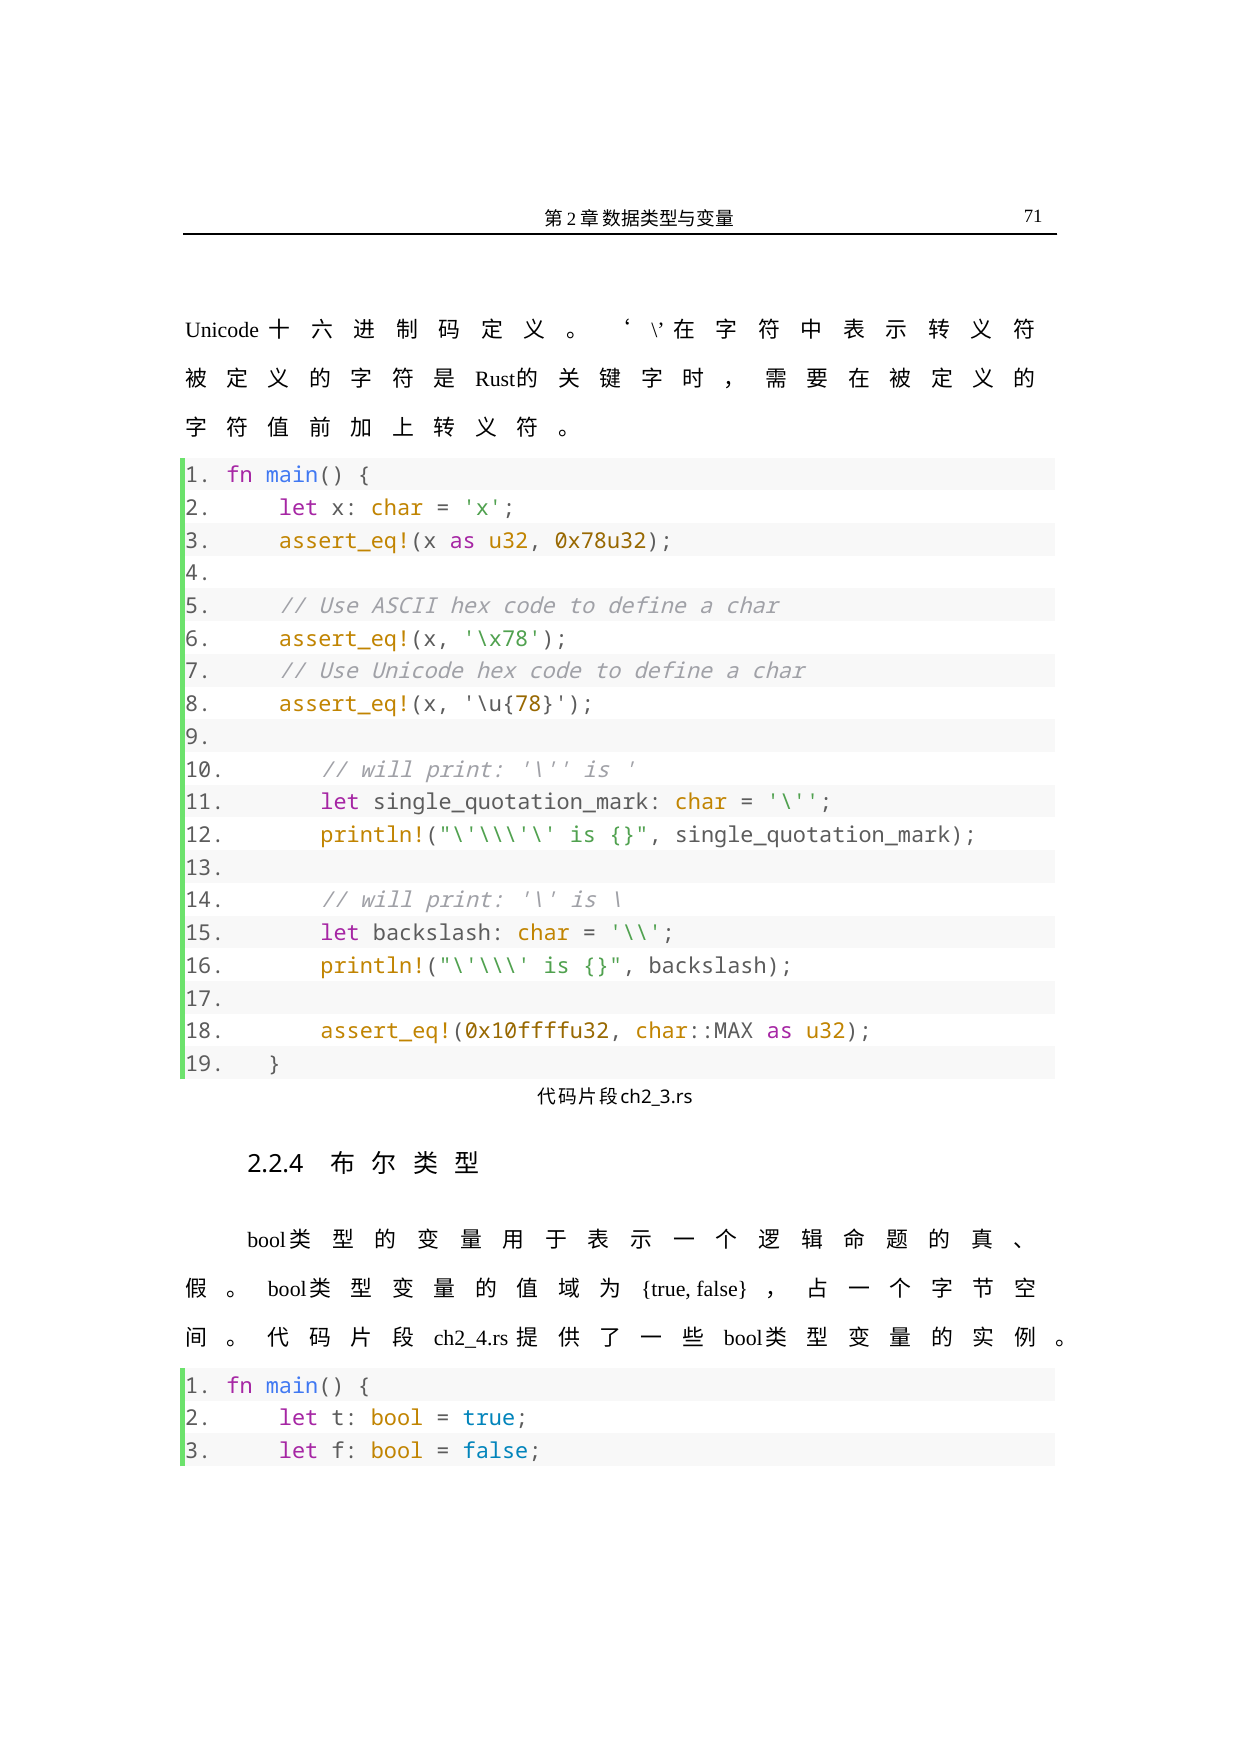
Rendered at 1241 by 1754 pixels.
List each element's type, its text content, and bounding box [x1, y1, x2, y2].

list println!("\'\\\' is {}", backslash); [185, 948, 1055, 981]
list let f: bool = false; [185, 1433, 1055, 1466]
list let t: bool = true; [185, 1401, 1055, 1433]
text bool类型的变量用于表示一个逻辑命题的真、假。bool类型变量的值域为{true, false}，占一个字节空间。代码片段ch2_4.rs提供了一些bool类型变量的实例。 [185, 1221, 1055, 1352]
list assert_eq!(0x10ffffu32, char::MAX as u32); [185, 1014, 1055, 1046]
list fn main() { [185, 458, 1055, 490]
list let x: char = 'x'; [185, 490, 1055, 523]
list // will print: '\' is \ [185, 883, 1055, 916]
list // Use ASCII hex code to define a char [185, 588, 1055, 621]
list // will print: '\'' is ' [185, 752, 1055, 785]
list // Use Unicode hex code to define a char [185, 654, 1055, 687]
subtitle 2.2.4 布尔类型 [228, 1128, 1055, 1194]
list assert_eq!(x, '\x78'); [185, 621, 1055, 654]
list let backslash: char = '\\'; [185, 916, 1055, 948]
list assert_eq!(x, '\u{78}'); [185, 687, 1055, 719]
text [185, 311, 1055, 442]
list 代码片段ch2_3.rs [169, 1079, 1055, 1112]
list println!("\'\\\'\' is {}", single_quotation_mark); [185, 817, 1055, 850]
list assert_eq!(x as u32, 0x78u32); [185, 523, 1055, 556]
list fn main() { [185, 1368, 1055, 1401]
list let single_quotation_mark: char = '\''; [185, 785, 1055, 817]
list } [185, 1046, 1055, 1079]
